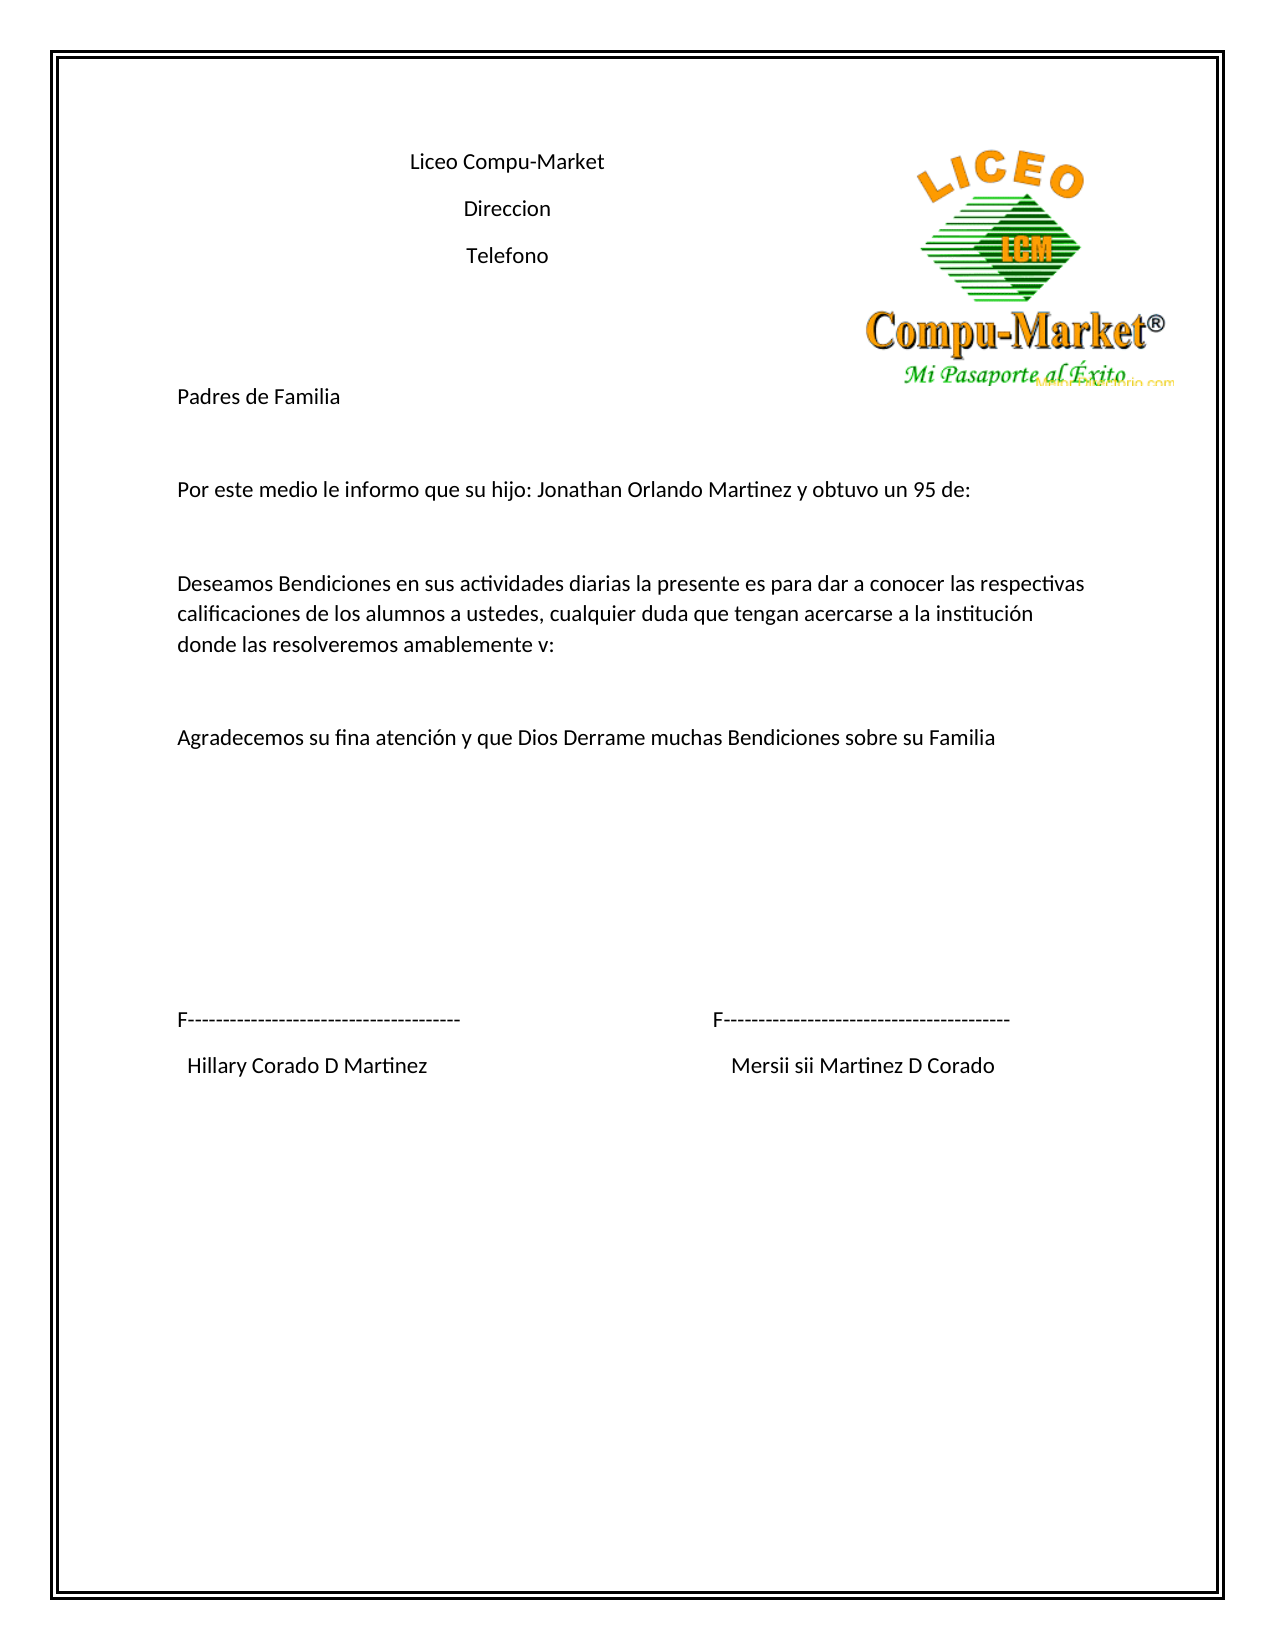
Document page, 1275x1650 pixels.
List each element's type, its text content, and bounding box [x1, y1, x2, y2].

text Hillary Corado D Martinez Mersii sii Martinez D Corado [177, 1052, 1098, 1080]
text Telefono [177, 241, 855, 269]
text Deseamos Bendiciones en sus actividades diarias la presente es para dar a conocer las respectivas calificaciones de los alumnos a ustedes, cualquier duda que tengan acercarse a la institución donde las resolveremos amablemente v: [177, 569, 1098, 658]
text Direccion [177, 194, 855, 222]
text Agradecemos su fina atención y que Dios Derrame muchas Bendiciones sobre su Familia [177, 723, 1098, 752]
picture [855, 147, 1174, 385]
text Por este medio le informo que su hijo: Jonathan Orlando Martinez y obtuvo un 95 de: [177, 476, 1098, 504]
text Liceo Compu-Market [177, 147, 855, 176]
text F--------------------------------------- F----------------------------------------- [177, 1005, 1098, 1033]
text Padres de Familia [177, 382, 1098, 410]
